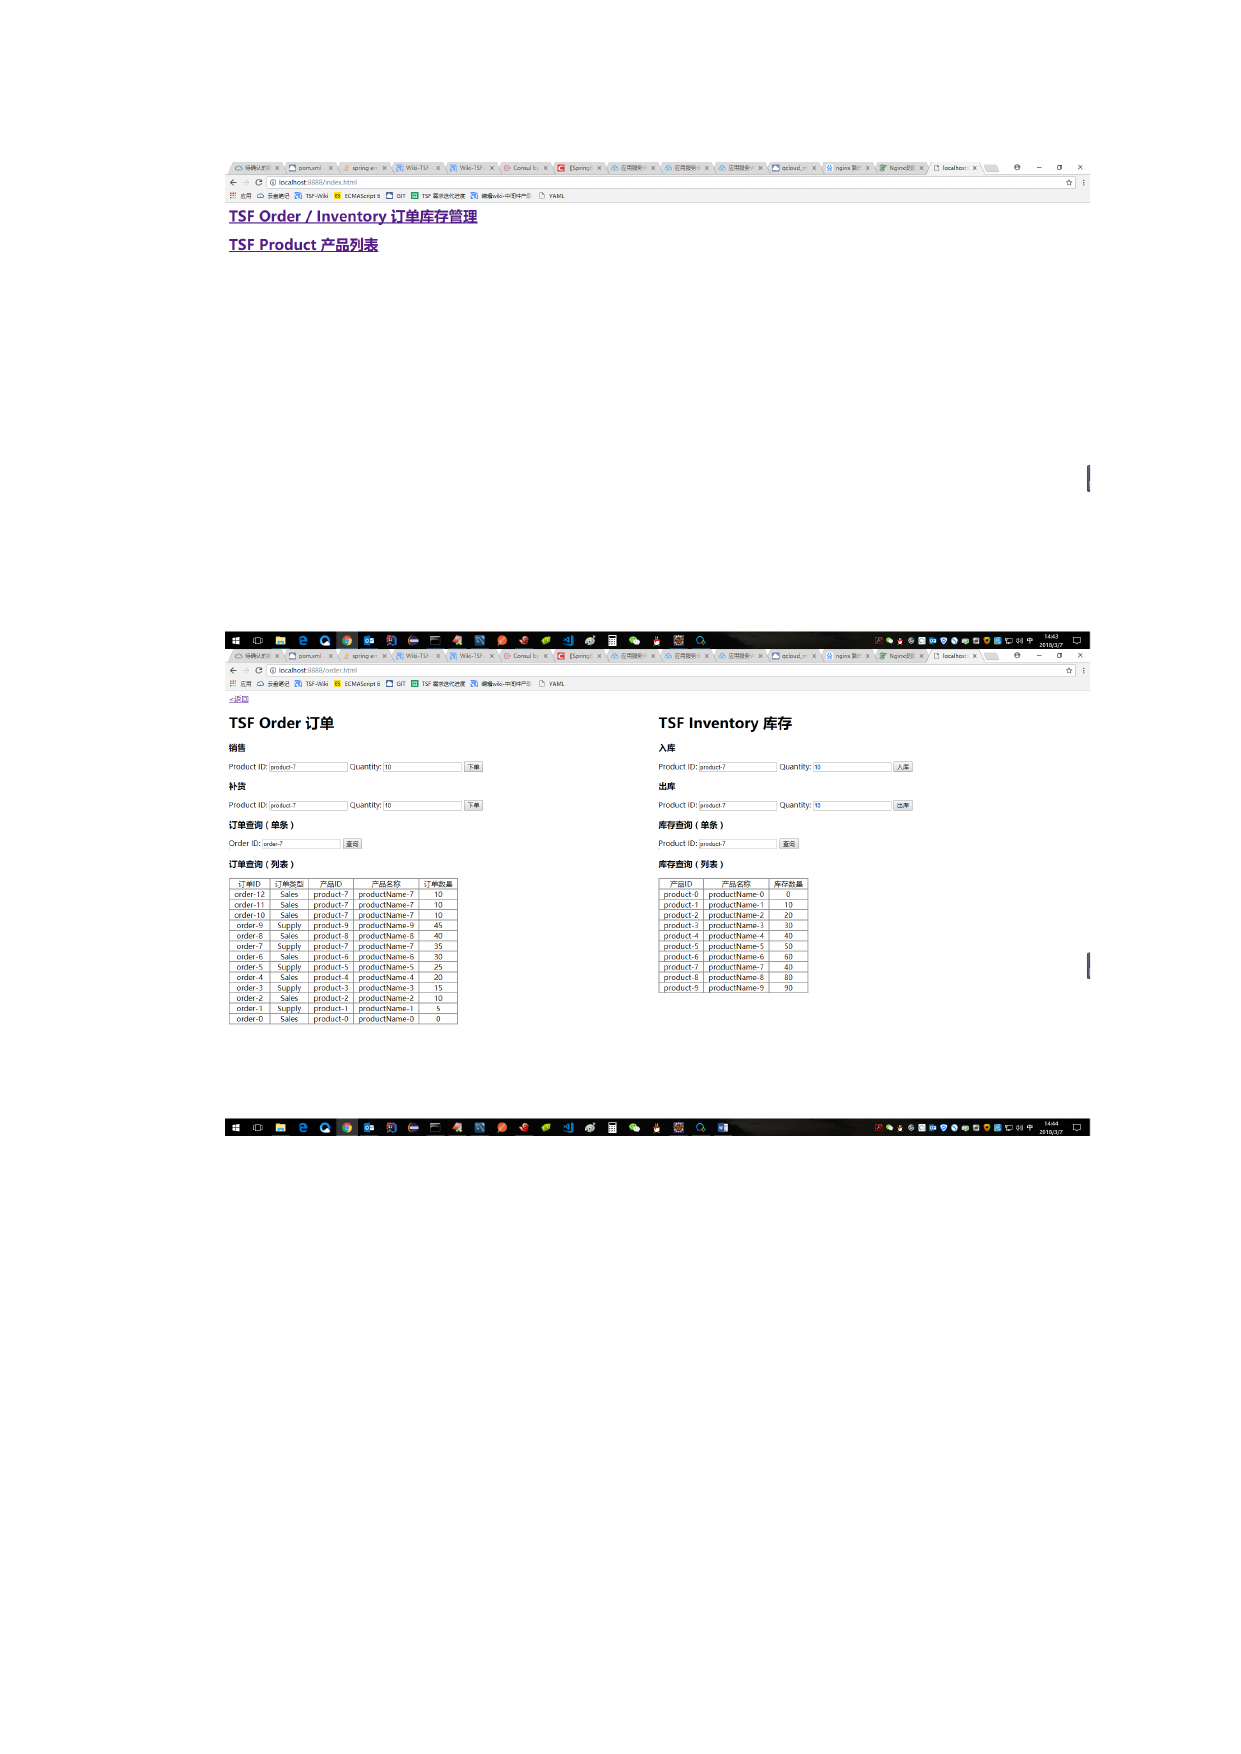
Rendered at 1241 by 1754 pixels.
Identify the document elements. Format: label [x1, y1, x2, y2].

picture [225, 162, 1091, 1136]
